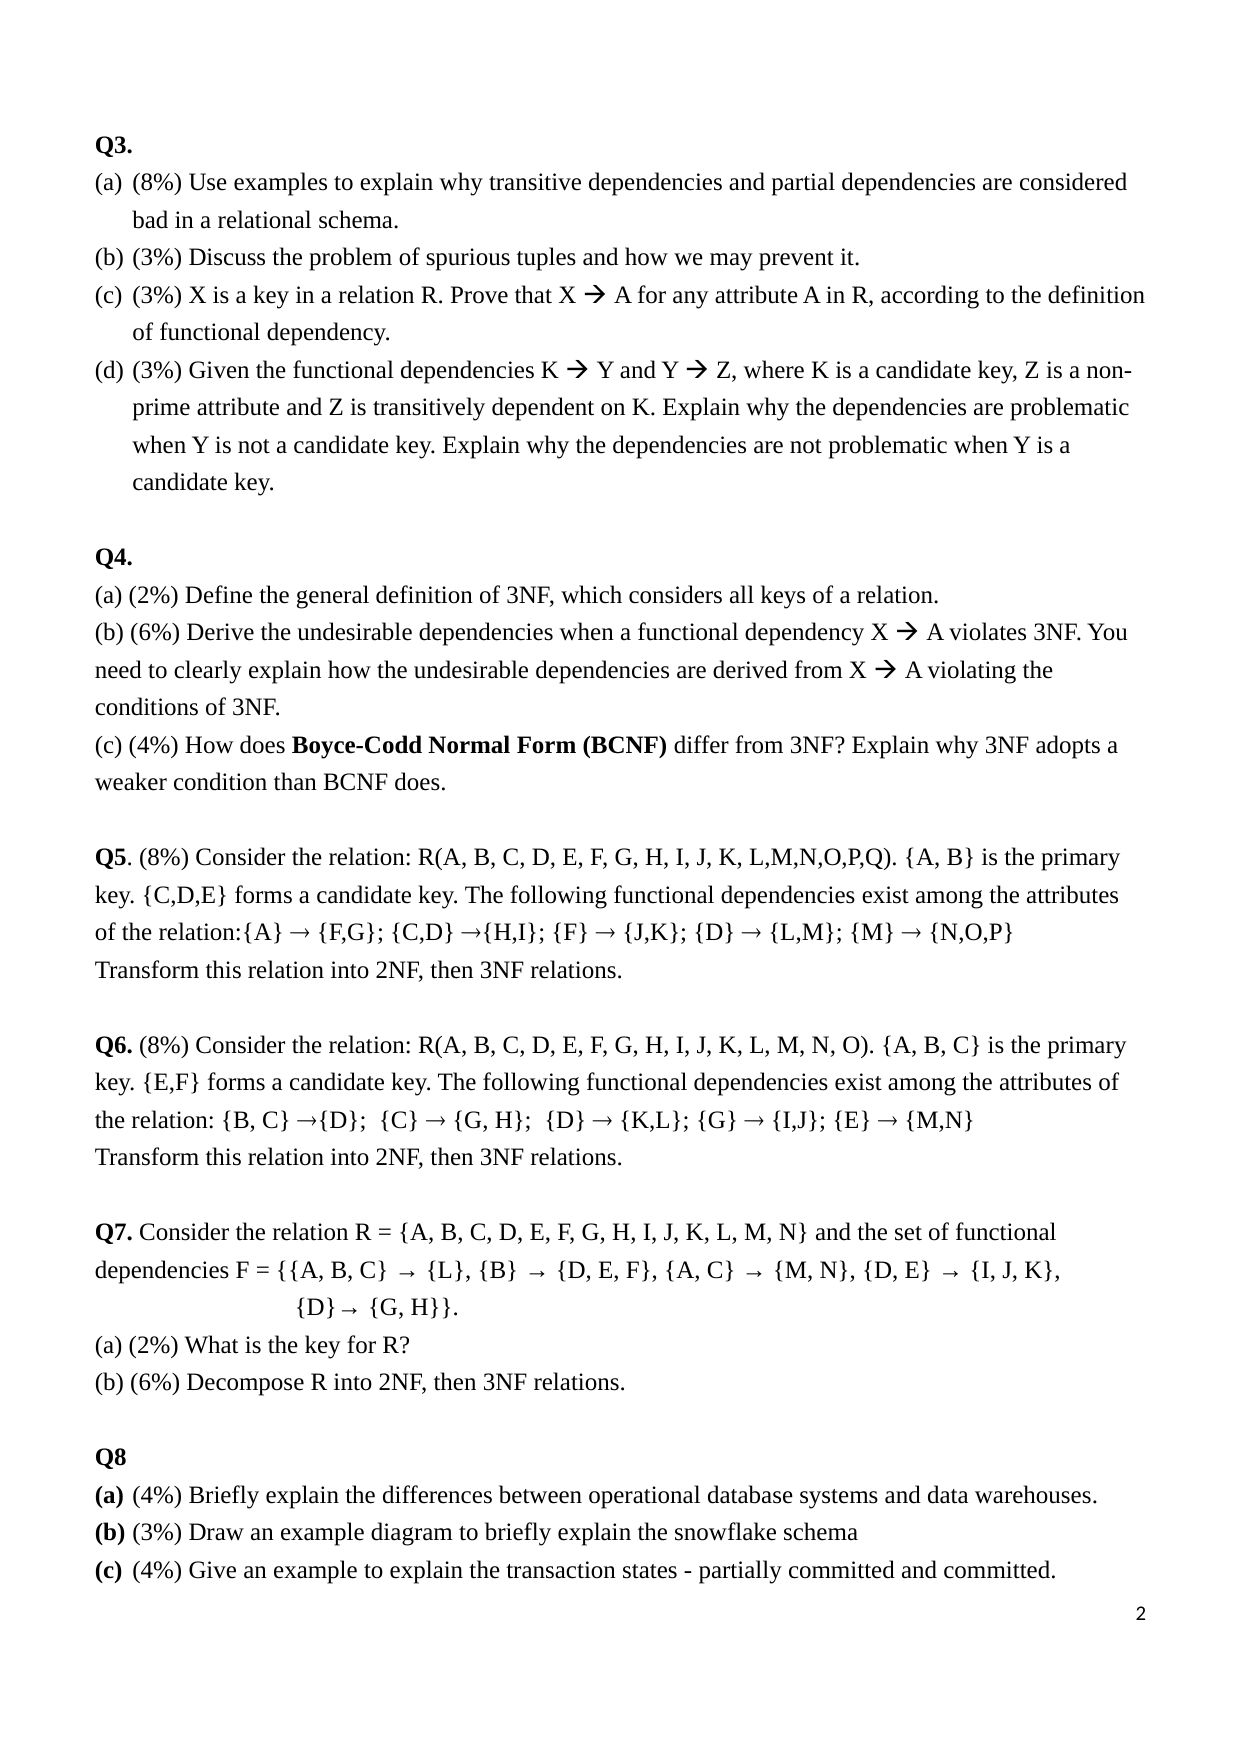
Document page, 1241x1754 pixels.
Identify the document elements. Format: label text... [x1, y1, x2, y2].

text {D}→ {G, H}}. [94, 1288, 1146, 1326]
text (c) (4%) How does Boyce-Codd Normal Form (BCNF) differ from 3NF? Explain why 3NF adopts a weaker condition than BCNF does. [94, 726, 1146, 801]
text (b) (6%) Decompose R into 2NF, then 3NF relations. [94, 1363, 1146, 1401]
list (4%) Briefly explain the differences between operational database systems and data warehouses. [94, 1476, 1146, 1513]
text Q3. [94, 126, 1146, 163]
list (8%) Use examples to explain why transitive dependencies and partial dependencies are considered bad in a relational schema. [94, 163, 1146, 238]
list (3%) Discuss the problem of spurious tuples and how we may prevent it. [94, 238, 1146, 276]
list (3%) Given the functional dependencies K Y and Y Z, where K is a candidate key, Z is a non-prime attribute and Z is transitively dependent on K. Explain why the dependencies are problematic when Y is not a candidate key. Explain why the dependencies are not problematic when Y is a candidate key. [94, 351, 1146, 501]
text Q6. (8%) Consider the relation: R(A, B, C, D, E, F, G, H, I, J, K, L, M, N, O). {A, B, C} is the primary key. {E,F} forms a candidate key. The following functional dependencies exist among the attributes of the relation: {B, C} {D}; {C} {G, H}; {D} {K,L}; {G} {I,J}; {E} {M,N} [94, 1026, 1146, 1138]
text Q7. Consider the relation R = {A, B, C, D, E, F, G, H, I, J, K, L, M, N} and the set of functional dependencies F = {{A, B, C} → {L}, {B} → {D, E, F}, {A, C} → {M, N}, {D, E} → {I, J, K}, [94, 1213, 1146, 1288]
text Q8 [94, 1438, 1146, 1476]
text (a) (2%) Define the general definition of 3NF, which considers all keys of a relation. [94, 576, 1146, 613]
text Transform this relation into 2NF, then 3NF relations. [94, 951, 1146, 988]
text (a) (2%) What is the key for R? [94, 1326, 1146, 1363]
list (3%) X is a key in a relation R. Prove that X A for any attribute A in R, according to the definition of functional dependency. [94, 276, 1146, 351]
text Q5. (8%) Consider the relation: R(A, B, C, D, E, F, G, H, I, J, K, L,M,N,O,P,Q). {A, B} is the primary key. {C,D,E} forms a candidate key. The following functional dependencies exist among the attributes of the relation:{A} {F,G}; {C,D} {H,I}; {F} {J,K}; {D} {L,M}; {M} {N,O,P} [94, 838, 1146, 951]
list (3%) Draw an example diagram to briefly explain the snowflake schema [94, 1513, 1146, 1551]
list (4%) Give an example to explain the transaction states - partially committed and committed. [94, 1551, 1146, 1588]
text Transform this relation into 2NF, then 3NF relations. [94, 1138, 1146, 1176]
text (b) (6%) Derive the undesirable dependencies when a functional dependency X A violates 3NF. You need to clearly explain how the undesirable dependencies are derived from X A violating the conditions of 3NF. [94, 613, 1146, 726]
text Q4. [94, 538, 1146, 576]
